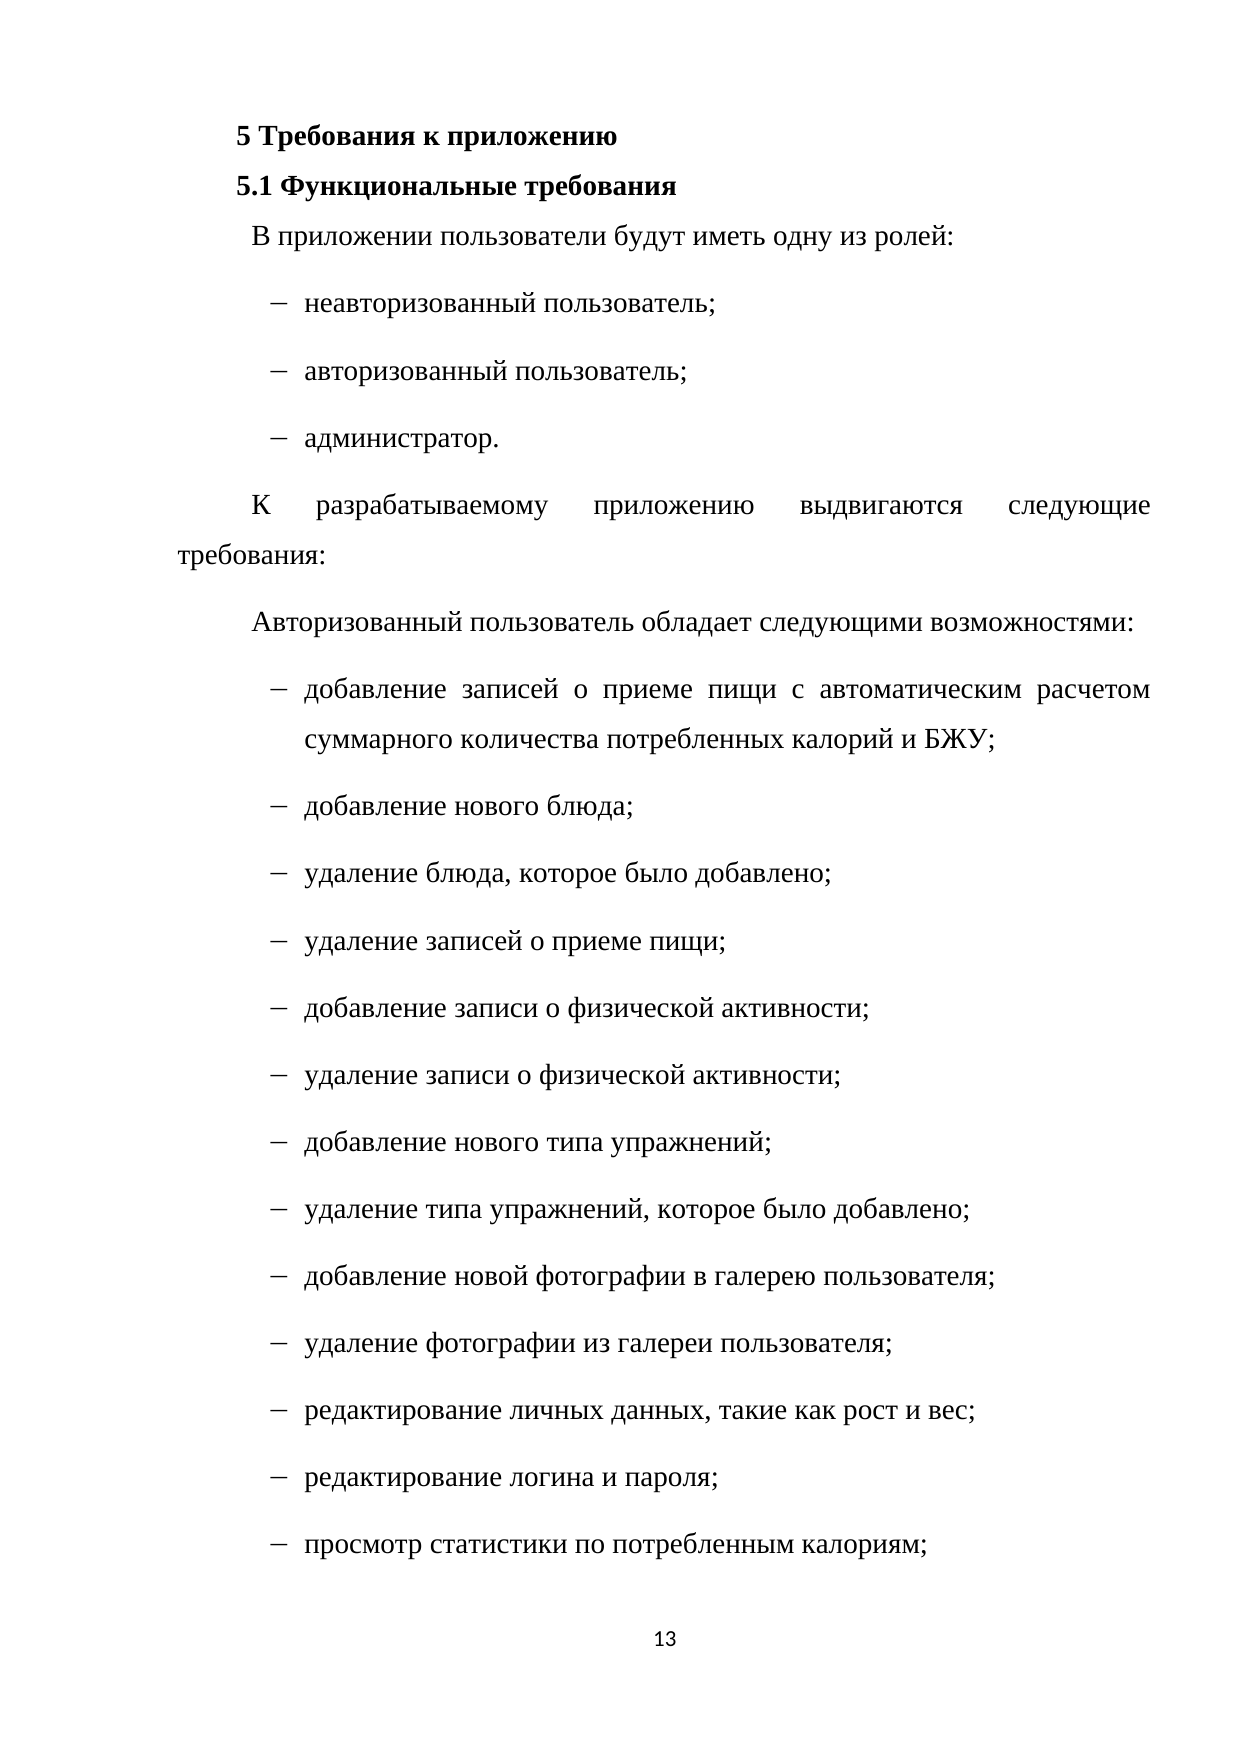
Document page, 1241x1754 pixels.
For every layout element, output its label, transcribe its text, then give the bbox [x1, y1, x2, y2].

text удаление блюда, которое было добавлено; [267, 856, 1152, 889]
text удаление фотографии из галереи пользователя; [267, 1325, 1152, 1359]
text добавление нового блюда; [267, 788, 1152, 822]
text Авторизованный пользователь обладает следующими возможностями: [177, 604, 1152, 638]
text неавторизованный пользователь; [267, 286, 1152, 319]
text добавление записи о физической активности; [267, 990, 1152, 1023]
text удаление записей о приеме пищи; [267, 923, 1152, 956]
text удаление записи о физической активности; [267, 1057, 1152, 1090]
text К разрабатываемому приложению выдвигаются следующие требования: [177, 487, 1152, 571]
text Функциональные требования [236, 168, 1152, 202]
text добавление нового типа упражнений; [267, 1124, 1152, 1157]
text удаление типа упражнений, которое было добавлено; [267, 1191, 1152, 1224]
text добавление записей о приеме пищи с автоматическим расчетом суммарного количества потребленных калорий и БЖУ; [267, 671, 1152, 755]
text редактирование личных данных, такие как рост и вес; [267, 1392, 1152, 1426]
text авторизованный пользователь; [267, 353, 1152, 386]
text редактирование логина и пароля; [267, 1459, 1152, 1493]
text добавление новой фотографии в галерею пользователя; [267, 1258, 1152, 1292]
text Требования к приложению [236, 118, 1152, 152]
text просмотр статистики по потребленным калориям; [267, 1526, 1152, 1560]
text В приложении пользователи будут иметь одну из ролей: [177, 218, 1152, 252]
text администратор. [267, 420, 1152, 453]
